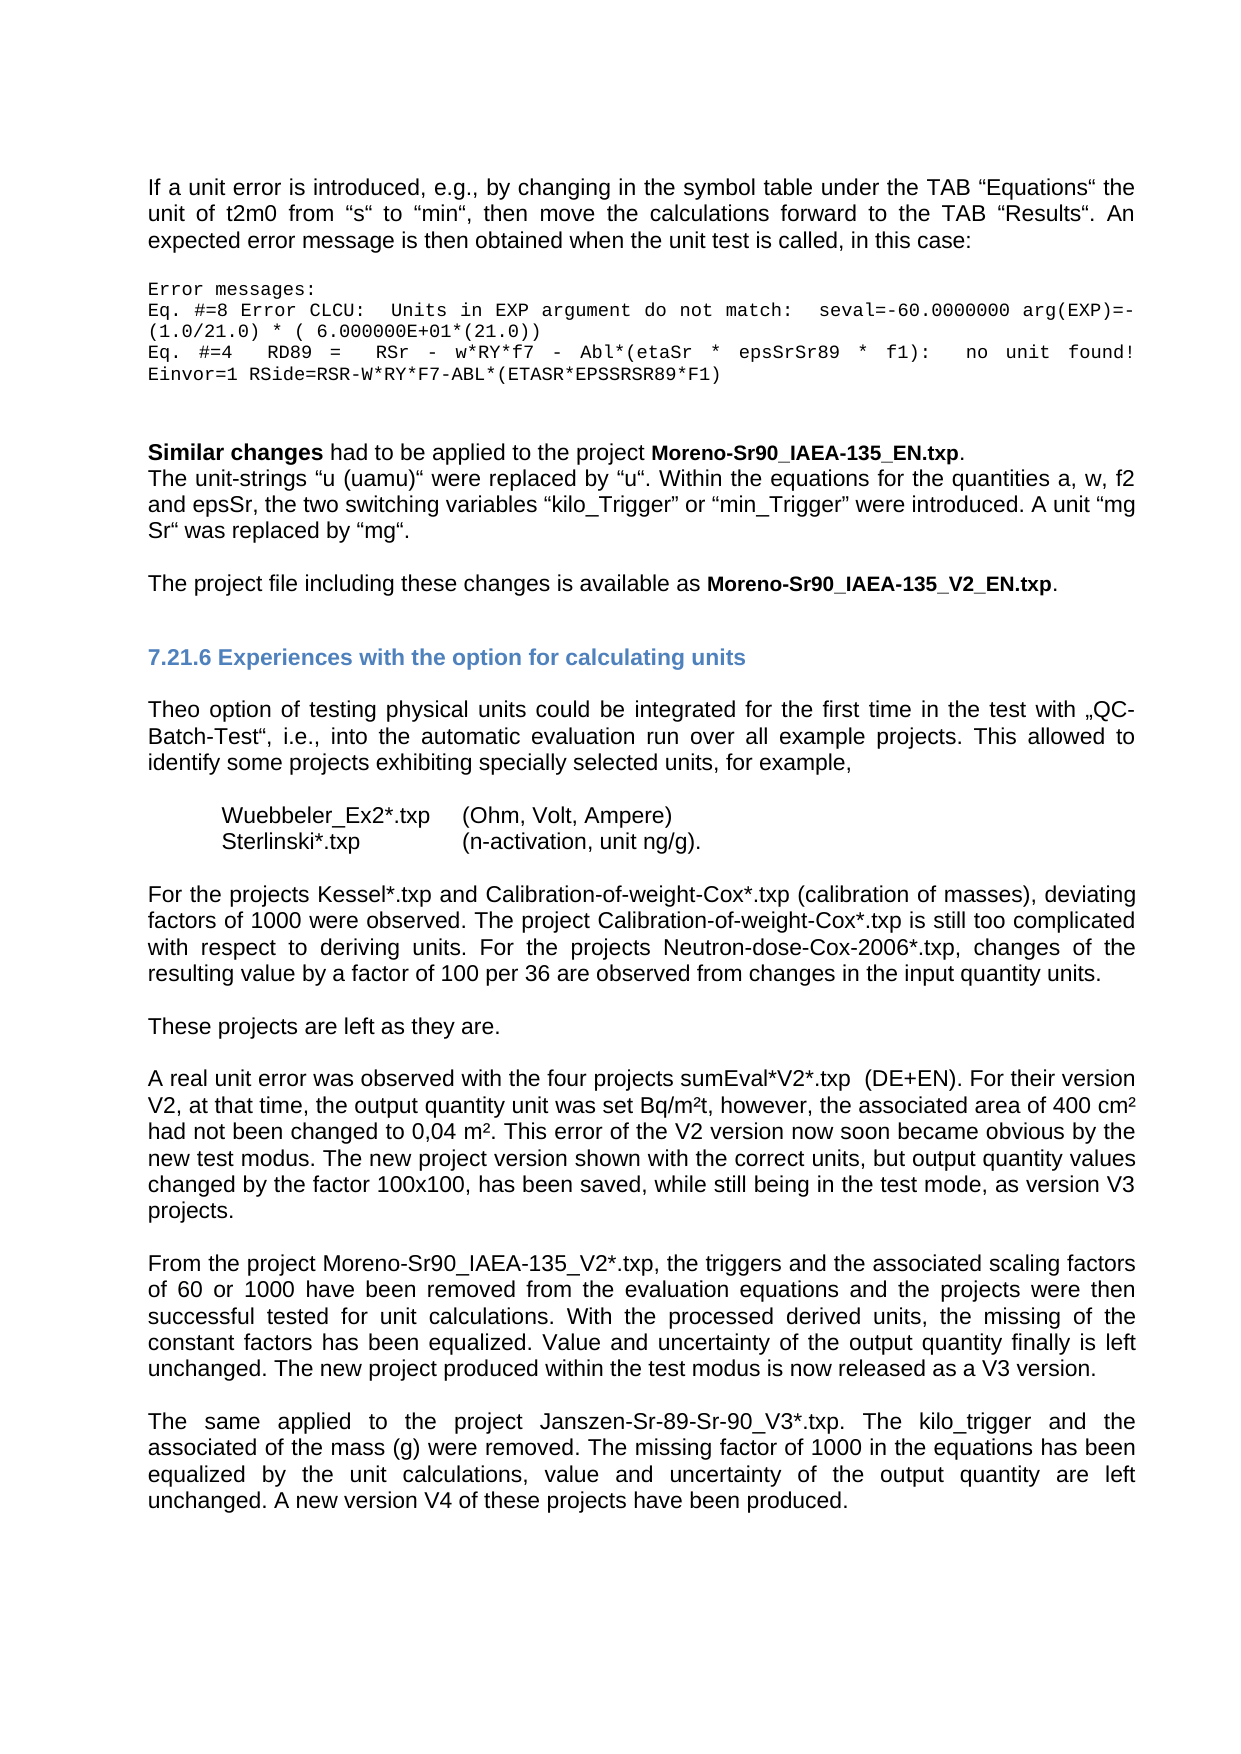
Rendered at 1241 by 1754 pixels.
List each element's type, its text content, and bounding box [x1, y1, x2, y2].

text Theo option of testing physical units could be integrated for the first time in the test with „QC-Batch-Test“, i.e., into the automatic evaluation run over all example projects. This allowed to identify some projects exhibiting specially selected units, for example, [148, 696, 1137, 776]
text Error messages: [148, 279, 1137, 301]
text These projects are left as they are. [148, 1013, 1137, 1039]
text Sterlinski*.txp (n-activation, unit ng/g). [148, 828, 1137, 854]
text From the project Moreno-Sr90_IAEA-135_V2*.txp, the triggers and the associated scaling factors of 60 or 1000 have been removed from the evaluation equations and the projects were then successful tested for unit calculations. With the processed derived units, the missing of the constant factors has been equalized. Value and uncertainty of the output quantity finally is left unchanged. The new project produced within the test modus is now released as a V3 version. [148, 1250, 1137, 1382]
text The same applied to the project Janszen-Sr-89-Sr-90_V3*.txp. The kilo_trigger and the associated of the mass (g) were removed. The missing factor of 1000 in the equations has been equalized by the unit calculations, value and uncertainty of the output quantity are left unchanged. A new version V4 of these projects have been produced. [148, 1408, 1137, 1513]
text Wuebbeler_Ex2*.txp (Ohm, Volt, Ampere) [148, 802, 1137, 828]
text For the projects Kessel*.txp and Calibration-of-weight-Cox*.txp (calibration of masses), deviating factors of 1000 were observed. The project Calibration-of-weight-Cox*.txp is still too complicated with respect to deriving units. For the projects Neutron-dose-Cox-2006*.txp, changes of the resulting value by a factor of 100 per 36 are observed from changes in the input quantity units. [148, 881, 1137, 986]
subtitle 7.21.6 Experiences with the option for calculating units [148, 644, 1137, 670]
text The project file including these changes is available as Moreno-Sr90_IAEA-135_V2_EN.txp. [148, 570, 1137, 597]
text A real unit error was observed with the four projects sumEval*V2*.txp (DE+EN). For their version V2, at that time, the output quantity unit was set Bq/m²t, however, the associated area of 400 cm² had not been changed to 0,04 m². This error of the V2 version now soon became obvious by the new test modus. The new project version shown with the correct units, but output quantity values changed by the factor 100x100, has been saved, while still being in the test mode, as version V3 projects. [148, 1065, 1137, 1223]
text The unit-strings “u (uamu)“ were replaced by “u“. Within the equations for the quantities a, w, f2 and epsSr, the two switching variables “kilo_Trigger” or “min_Trigger” were introduced. A unit “mg Sr“ was replaced by “mg“. [148, 465, 1137, 544]
text If a unit error is introduced, e.g., by changing in the symbol table under the TAB “Equations“ the unit of t2m0 from “s“ to “min“, then move the calculations forward to the TAB “Results“. An expected error message is then obtained when the unit test is called, in this case: [148, 174, 1137, 253]
text Similar changes had to be applied to the project Moreno-Sr90_IAEA-135_EN.txp. [148, 438, 1137, 465]
text Eq. #=8 Error CLCU: Units in EXP argument do not match: seval=-60.0000000 arg(EXP)=-(1.0/21.0) * ( 6.000000E+01*(21.0)) [148, 301, 1137, 343]
text Eq. #=4 RD89 = RSr - w*RY*f7 - Abl*(etaSr * epsSrSr89 * f1): no unit found! Einvor=1 RSide=RSR-W*RY*F7-ABL*(ETASR*EPSSRSR89*F1) [148, 343, 1137, 386]
